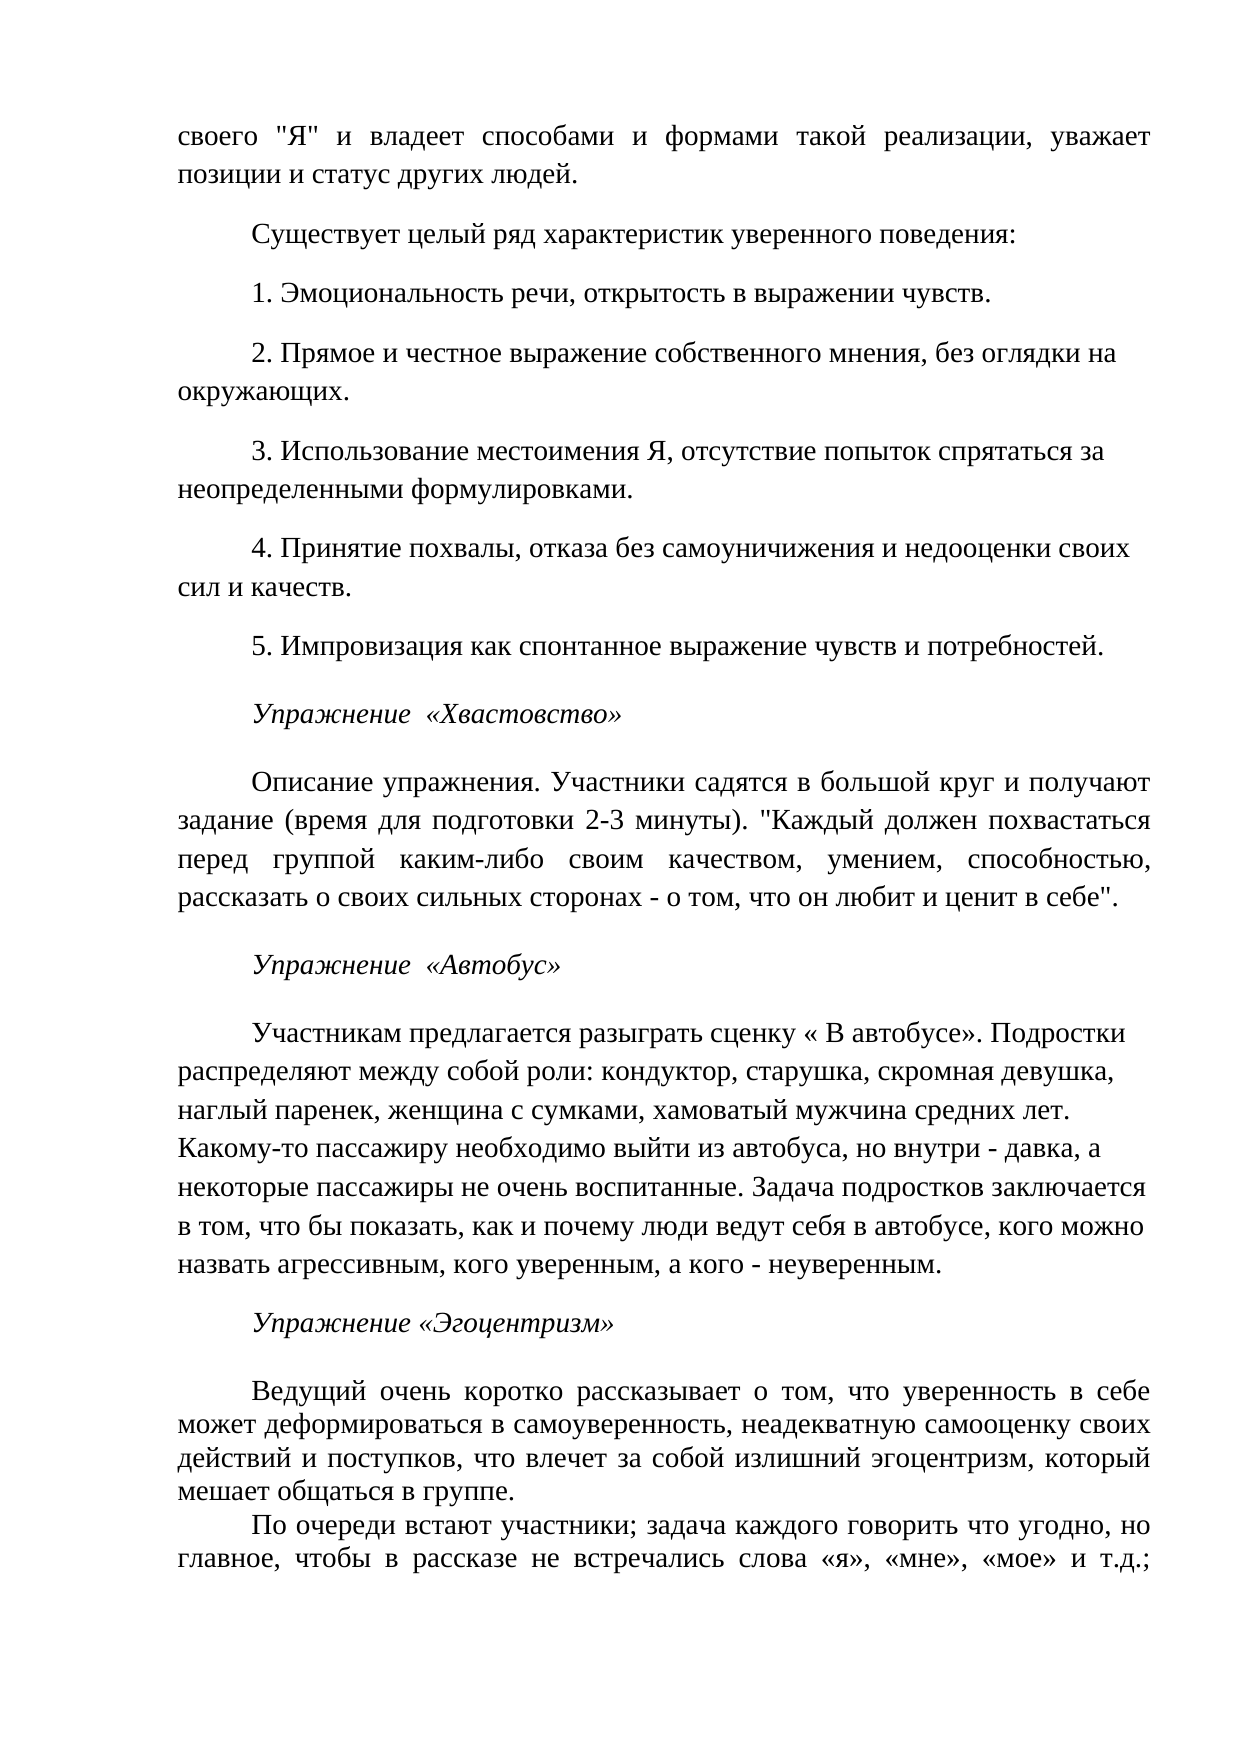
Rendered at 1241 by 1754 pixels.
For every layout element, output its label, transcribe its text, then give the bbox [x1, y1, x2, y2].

text 2. Прямое и честное выражение собственного мнения, без оглядки на окружающих. [177, 335, 1152, 407]
text 5. Импровизация как спонтанное выражение чувств и потребностей. [177, 628, 1152, 662]
text Упражнение «Хвастовство» [177, 696, 1152, 730]
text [177, 118, 1152, 190]
text Участникам предлагается разыграть сценку « В автобусе». Подростки распределяют между собой роли: кондуктор, старушка, скромная девушка, наглый паренек, женщина с сумками, хамоватый мужчина средних лет. Какому-то пассажиру необходимо выйти из автобуса, но внутри - давка, а некоторые пассажиры не очень воспитанные. Задача подростков заключается в том, что бы показать, как и почему люди ведут себя в автобусе, кого можно назвать агрессивным, кого уверенным, а кого - неуверенным. [177, 1015, 1152, 1280]
text 1. Эмоциональность речи, открытость в выражении чувств. [177, 275, 1152, 309]
text Описание упражнения. Участники садятся в большой круг и получают задание (время для подготовки 2-3 минуты). "Каждый должен похвастаться перед группой каким-либо своим качеством, умением, способностью, рассказать о своих сильных сторонах - о том, что он любит и ценит в себе". [177, 764, 1152, 913]
text Ведущий очень коротко рассказывает о том, что уверенность в себе может деформироваться в самоуверенность, неадекватную самооценку своих действий и поступков, что влечет за собой излишний эгоцентризм, который мешает общаться в группе. [177, 1373, 1152, 1507]
text Существует целый ряд характеристик уверенного поведения: [177, 216, 1152, 249]
text Упражнение «Эгоцентризм» [177, 1306, 1152, 1339]
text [177, 1507, 1152, 1574]
text 3. Использование местоимения Я, отсутствие попыток спрятаться за неопределенными формулировками. [177, 433, 1152, 505]
text 4. Принятие похвалы, отказа без самоуничижения и недооценки своих сил и качеств. [177, 531, 1152, 603]
text Упражнение «Автобус» [177, 947, 1152, 981]
